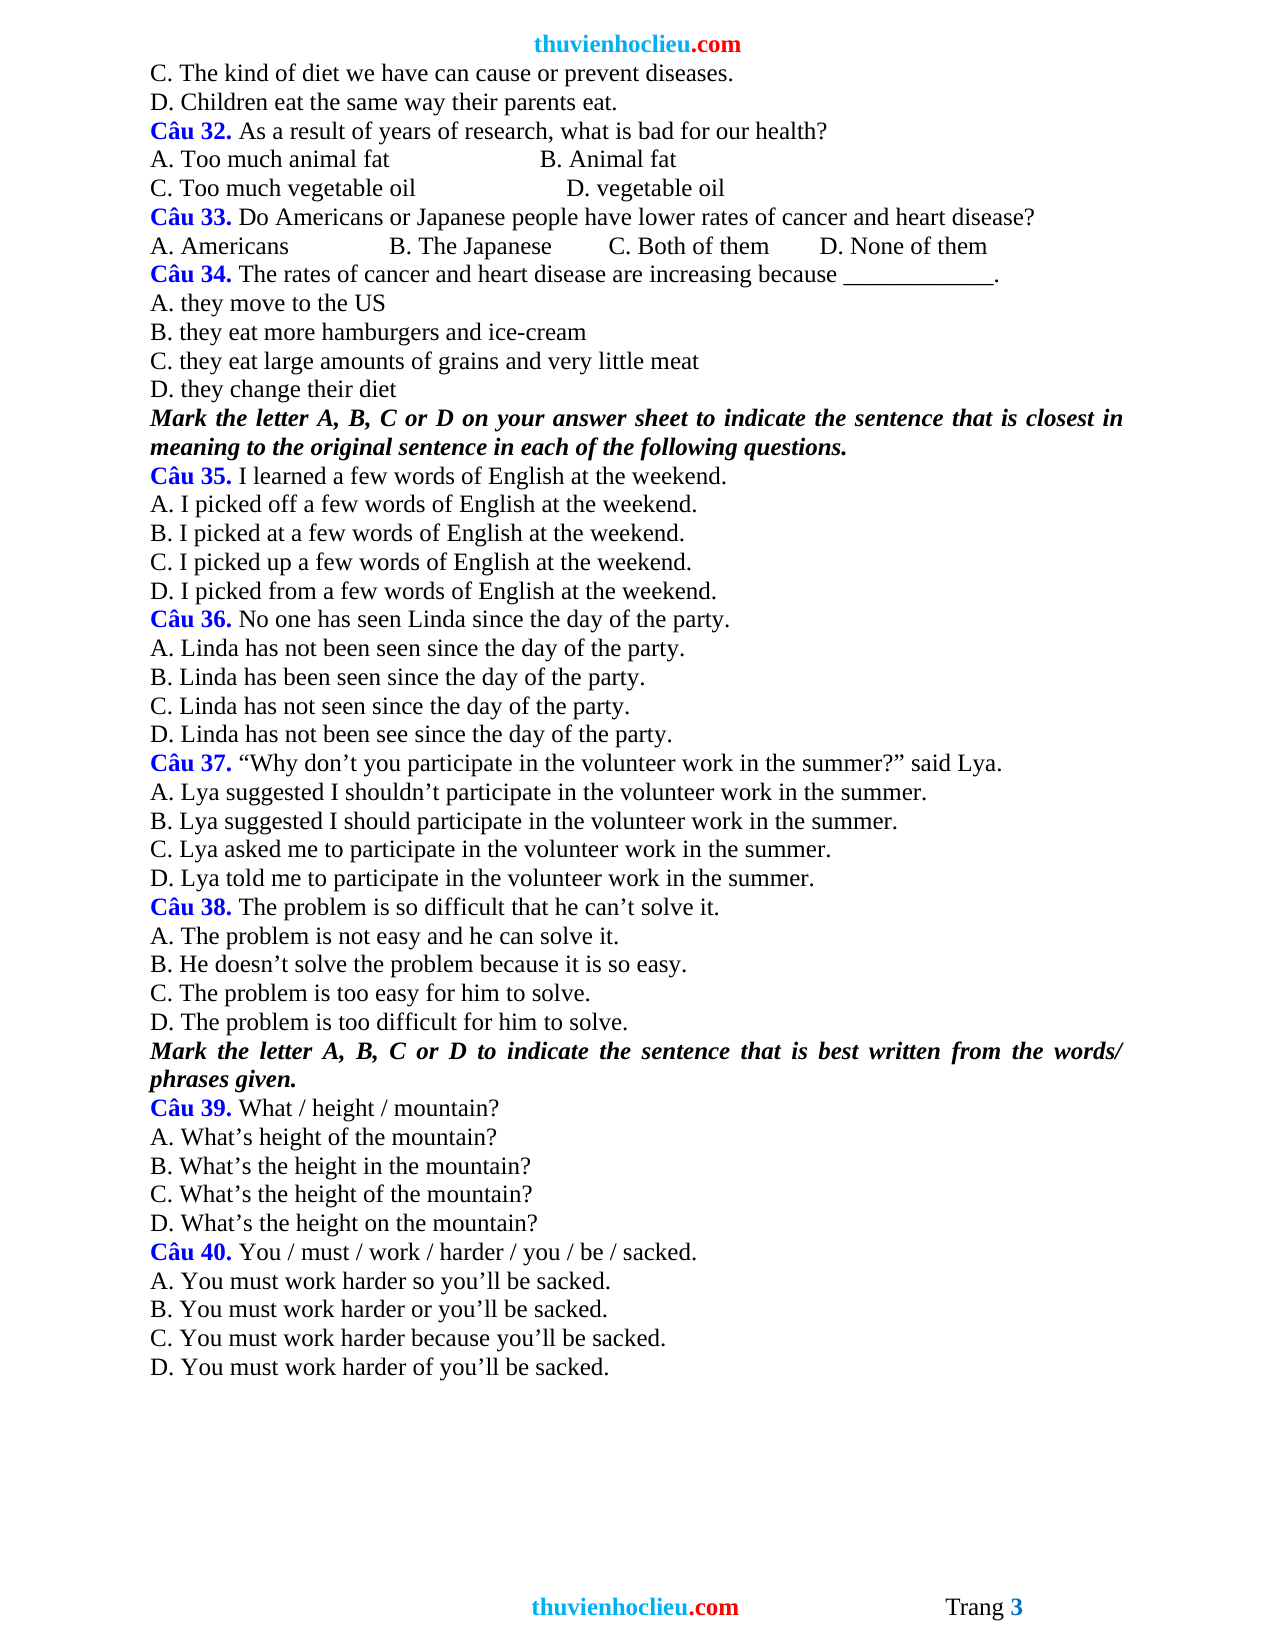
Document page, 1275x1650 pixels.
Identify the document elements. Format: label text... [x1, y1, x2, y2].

text D. Lya told me to participate in the volunteer work in the summer. [150, 863, 1125, 892]
text C. The problem is too easy for him to solve. [150, 978, 1125, 1007]
text Mark the letter A, B, C or D to indicate the sentence that is best written from the words/ phrases given. [150, 1036, 1125, 1093]
text A. I picked off a few words of English at the weekend. [150, 489, 1125, 518]
text C. they eat large amounts of grains and very little meat [150, 346, 1125, 374]
text D. The problem is too difficult for him to solve. [150, 1007, 1125, 1036]
text A. Lya suggested I shouldn’t participate in the volunteer work in the summer. [150, 777, 1125, 806]
text A. The problem is not easy and he can solve it. [150, 921, 1125, 949]
text Câu 37. “Why don’t you participate in the volunteer work in the summer?” said Lya. [150, 748, 1125, 777]
text Câu 38. The problem is so difficult that he can’t solve it. [150, 892, 1125, 921]
text D. What’s the height on the mountain? [150, 1208, 1125, 1237]
text Câu 33. Do Americans or Japanese people have lower rates of cancer and heart disease? [150, 202, 1125, 231]
text Câu 35. I learned a few words of English at the weekend. [150, 461, 1125, 489]
text A. Americans B. The Japanese C. Both of them D. None of them [150, 231, 1125, 259]
text B. He doesn’t solve the problem because it is so easy. [150, 949, 1125, 978]
text B. Linda has been seen since the day of the party. [150, 662, 1125, 691]
text Câu 36. No one has seen Linda since the day of the party. [150, 604, 1125, 633]
text A. Linda has not been seen since the day of the party. [150, 633, 1125, 662]
text C. Linda has not seen since the day of the party. [150, 691, 1125, 719]
text A. they move to the US [150, 288, 1125, 317]
text A. You must work harder so you’ll be sacked. [150, 1266, 1125, 1294]
text C. You must work harder because you’ll be sacked. [150, 1323, 1125, 1352]
text C. Lya asked me to participate in the volunteer work in the summer. [150, 834, 1125, 863]
text B. they eat more hamburgers and ice-cream [150, 317, 1125, 346]
text Câu 34. The rates of cancer and heart disease are increasing because ____________. [150, 259, 1125, 288]
text C. Too much vegetable oil D. vegetable oil [150, 173, 1125, 202]
text B. I picked at a few words of English at the weekend. [150, 518, 1125, 547]
text C. What’s the height of the mountain? [150, 1179, 1125, 1208]
text B. What’s the height in the mountain? [150, 1151, 1125, 1179]
text A. Too much animal fat B. Animal fat [150, 144, 1125, 173]
text D. I picked from a few words of English at the weekend. [150, 576, 1125, 604]
text D. they change their diet [150, 374, 1125, 403]
text C. I picked up a few words of English at the weekend. [150, 547, 1125, 576]
text A. What’s height of the mountain? [150, 1122, 1125, 1151]
text B. Lya suggested I should participate in the volunteer work in the summer. [150, 806, 1125, 834]
text Câu 32. As a result of years of research, what is bad for our health? [150, 116, 1125, 144]
text D. Children eat the same way their parents eat. [150, 87, 1125, 116]
text C. The kind of diet we have can cause or prevent diseases. [150, 58, 1125, 87]
text D. Linda has not been see since the day of the party. [150, 719, 1125, 748]
text Mark the letter A, B, C or D on your answer sheet to indicate the sentence that is closest in meaning to the original sentence in each of the following questions. [150, 403, 1125, 461]
text D. You must work harder of you’ll be sacked. [150, 1352, 1125, 1381]
text Câu 40. You / must / work / harder / you / be / sacked. [150, 1237, 1125, 1266]
text Câu 39. What / height / mountain? [150, 1093, 1125, 1122]
text B. You must work harder or you’ll be sacked. [150, 1294, 1125, 1323]
